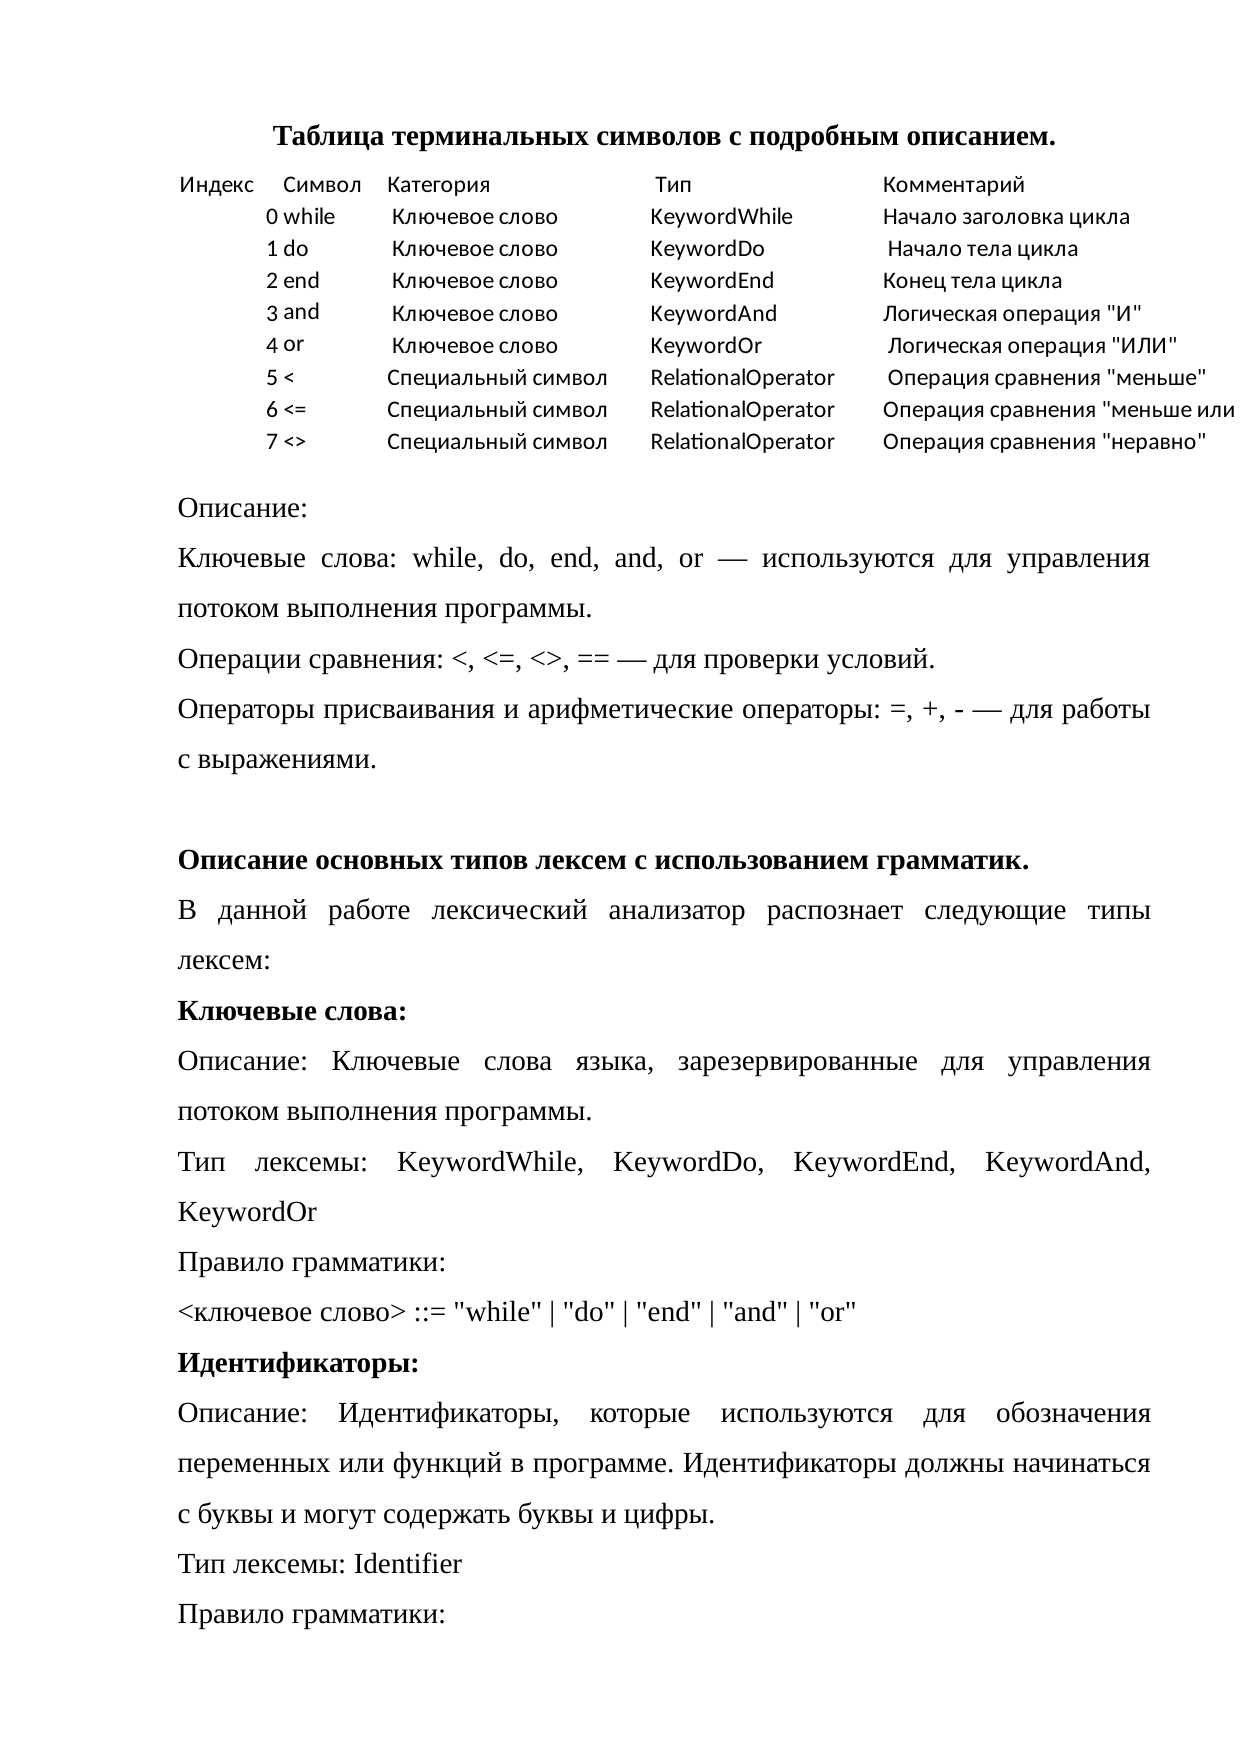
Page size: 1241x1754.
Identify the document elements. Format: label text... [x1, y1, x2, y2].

text Правило грамматики: [177, 1244, 1152, 1278]
text Тип лексемы: KeywordWhile, KeywordDo, KeywordEnd, KeywordAnd, KeywordOr [177, 1144, 1152, 1227]
text Операции сравнения: <, <=, <>, == — для проверки условий. [177, 641, 1152, 674]
text Идентификаторы: [177, 1345, 1152, 1378]
text Описание: Ключевые слова языка, зарезервированные для управления потоком выполнения программы. [177, 1043, 1152, 1127]
subtitle Описание основных типов лексем с использованием грамматик. [177, 842, 1152, 875]
text Правило грамматики: [177, 1596, 1152, 1630]
text <ключевое слово> ::= "while" | "do" | "end" | "and" | "or" [177, 1294, 1152, 1328]
text Тип лексемы: Identifier [177, 1546, 1152, 1580]
text Ключевые слова: [177, 993, 1152, 1026]
text Операторы присваивания и арифметические операторы: =, +, - — для работы с выражениями. [177, 691, 1152, 775]
text Описание: [177, 490, 1152, 523]
text Описание: Идентификаторы, которые используются для обозначения переменных или функций в программе. Идентификаторы должны начинаться с буквы и могут содержать буквы и цифры. [177, 1395, 1152, 1529]
text Ключевые слова: while, do, end, and, or — используются для управления потоком выполнения программы. [177, 540, 1152, 624]
text В данной работе лексический анализатор распознает следующие типы лексем: [177, 892, 1152, 976]
subtitle Таблица терминальных символов с подробным описанием. [177, 118, 1152, 152]
